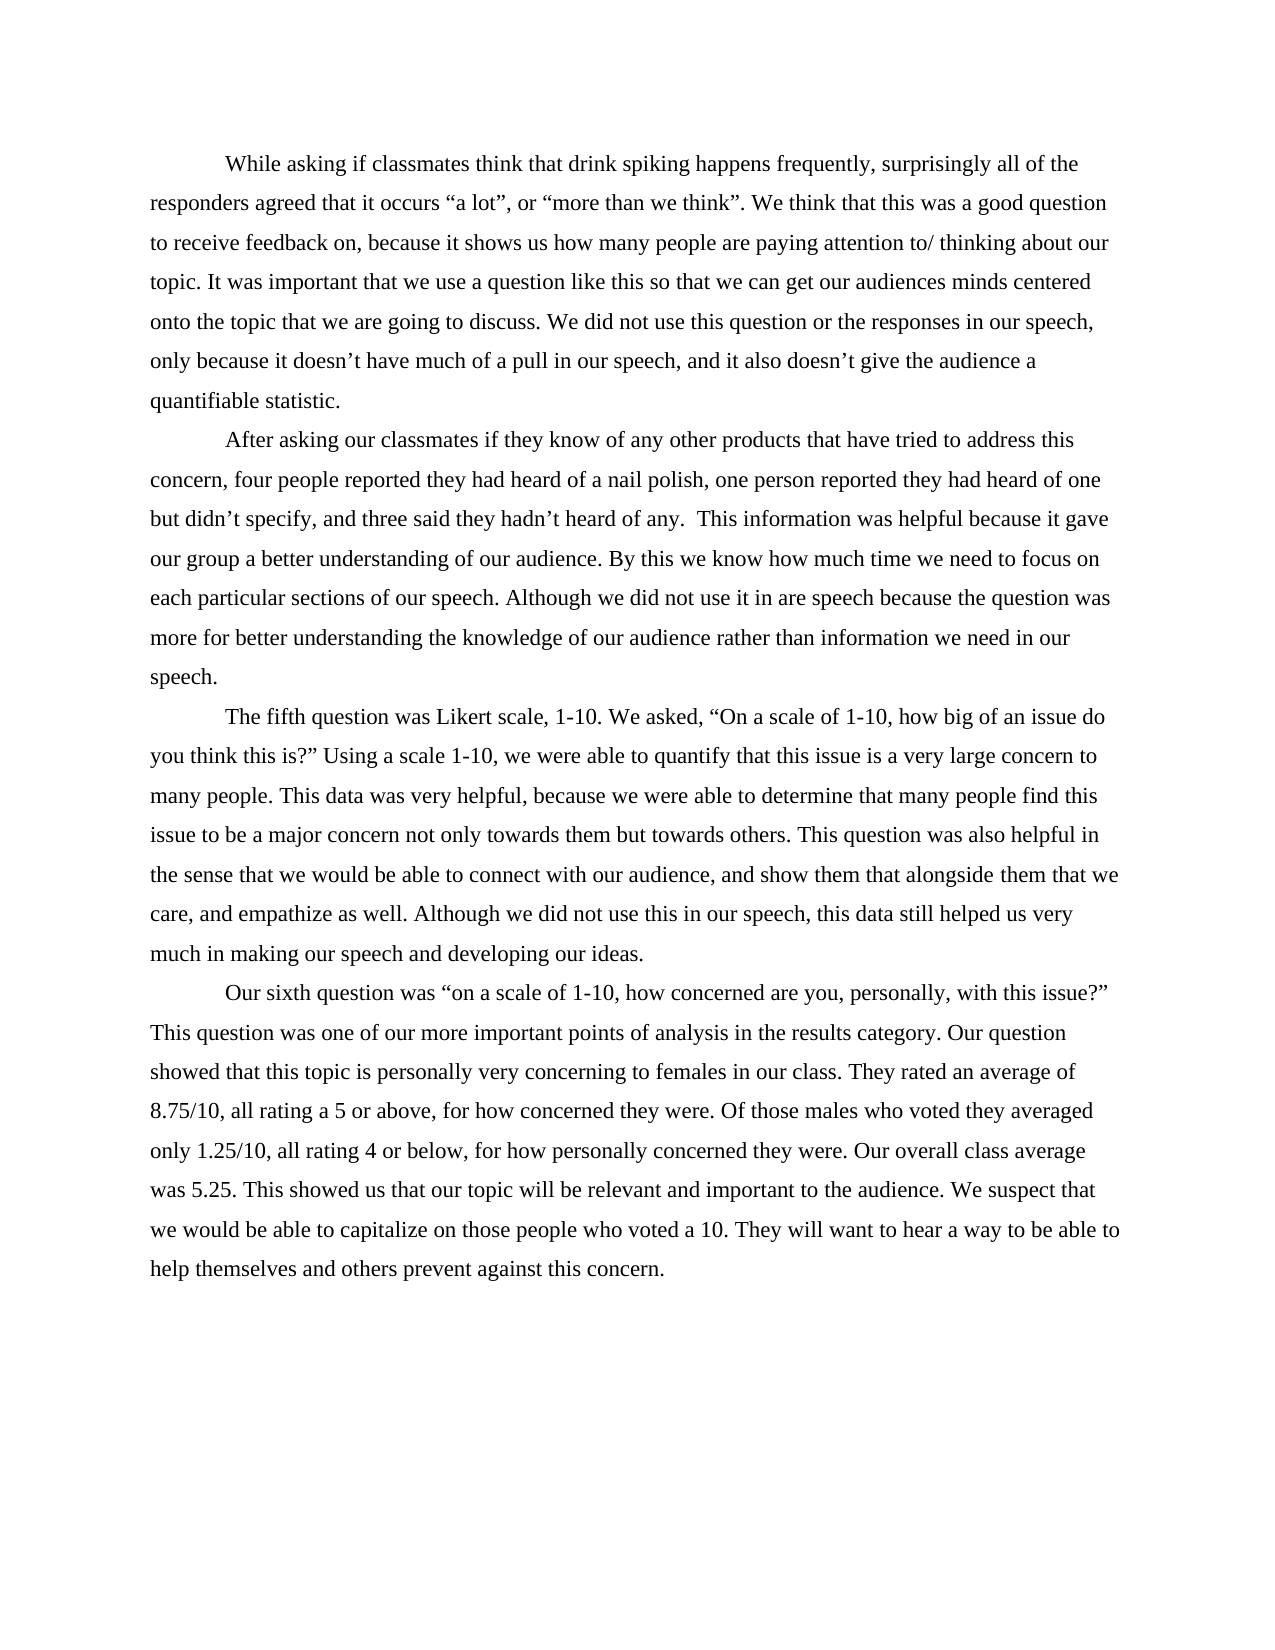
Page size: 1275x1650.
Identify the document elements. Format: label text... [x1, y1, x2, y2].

text The fifth question was Likert scale, 1-10. We asked, “On a scale of 1-10, how big of an issue do you think this is?” Using a scale 1-10, we were able to quantify that this issue is a very large concern to many people. This data was very helpful, because we were able to determine that many people find this issue to be a major concern not only towards them but towards others. This question was also helpful in the sense that we would be able to connect with our audience, and show them that alongside them that we care, and empathize as well. Although we did not use this in our speech, this data still helped us very much in making our speech and developing our ideas. [150, 703, 1125, 966]
text While asking if classmates think that drink spiking happens frequently, surprisingly all of the responders agreed that it occurs “a lot”, or “more than we think”. We think that this was a good question to receive feedback on, because it shows us how many people are paying attention to/ thinking about our topic. It was important that we use a question like this so that we can get our audiences minds centered onto the topic that we are going to discuss. We did not use this question or the responses in our speech, only because it doesn’t have much of a pull in our speech, and it also doesn’t give the audience a quantifiable statistic. [150, 150, 1125, 413]
text Our sixth question was “on a scale of 1-10, how concerned are you, personally, with this issue?” This question was one of our more important points of analysis in the results category. Our question showed that this topic is personally very concerning to females in our class. They rated an average of 8.75/10, all rating a 5 or above, for how concerned they were. Of those males who voted they averaged only 1.25/10, all rating 4 or below, for how personally concerned they were. Our overall class average was 5.25. This showed us that our topic will be relevant and important to the audience. We suspect that we would be able to capitalize on those people who voted a 10. They will want to hear a way to be able to help themselves and others prevent against this concern. [150, 979, 1125, 1282]
text After asking our classmates if they know of any other products that have tried to address this concern, four people reported they had heard of a nail polish, one person reported they had heard of one but didn’t specify, and three said they hadn’t heard of any. This information was helpful because it gave our group a better understanding of our audience. By this we know how much time we need to focus on each particular sections of our speech. Although we did not use it in are speech because the question was more for better understanding the knowledge of our audience rather than information we need in our speech. [150, 426, 1125, 689]
